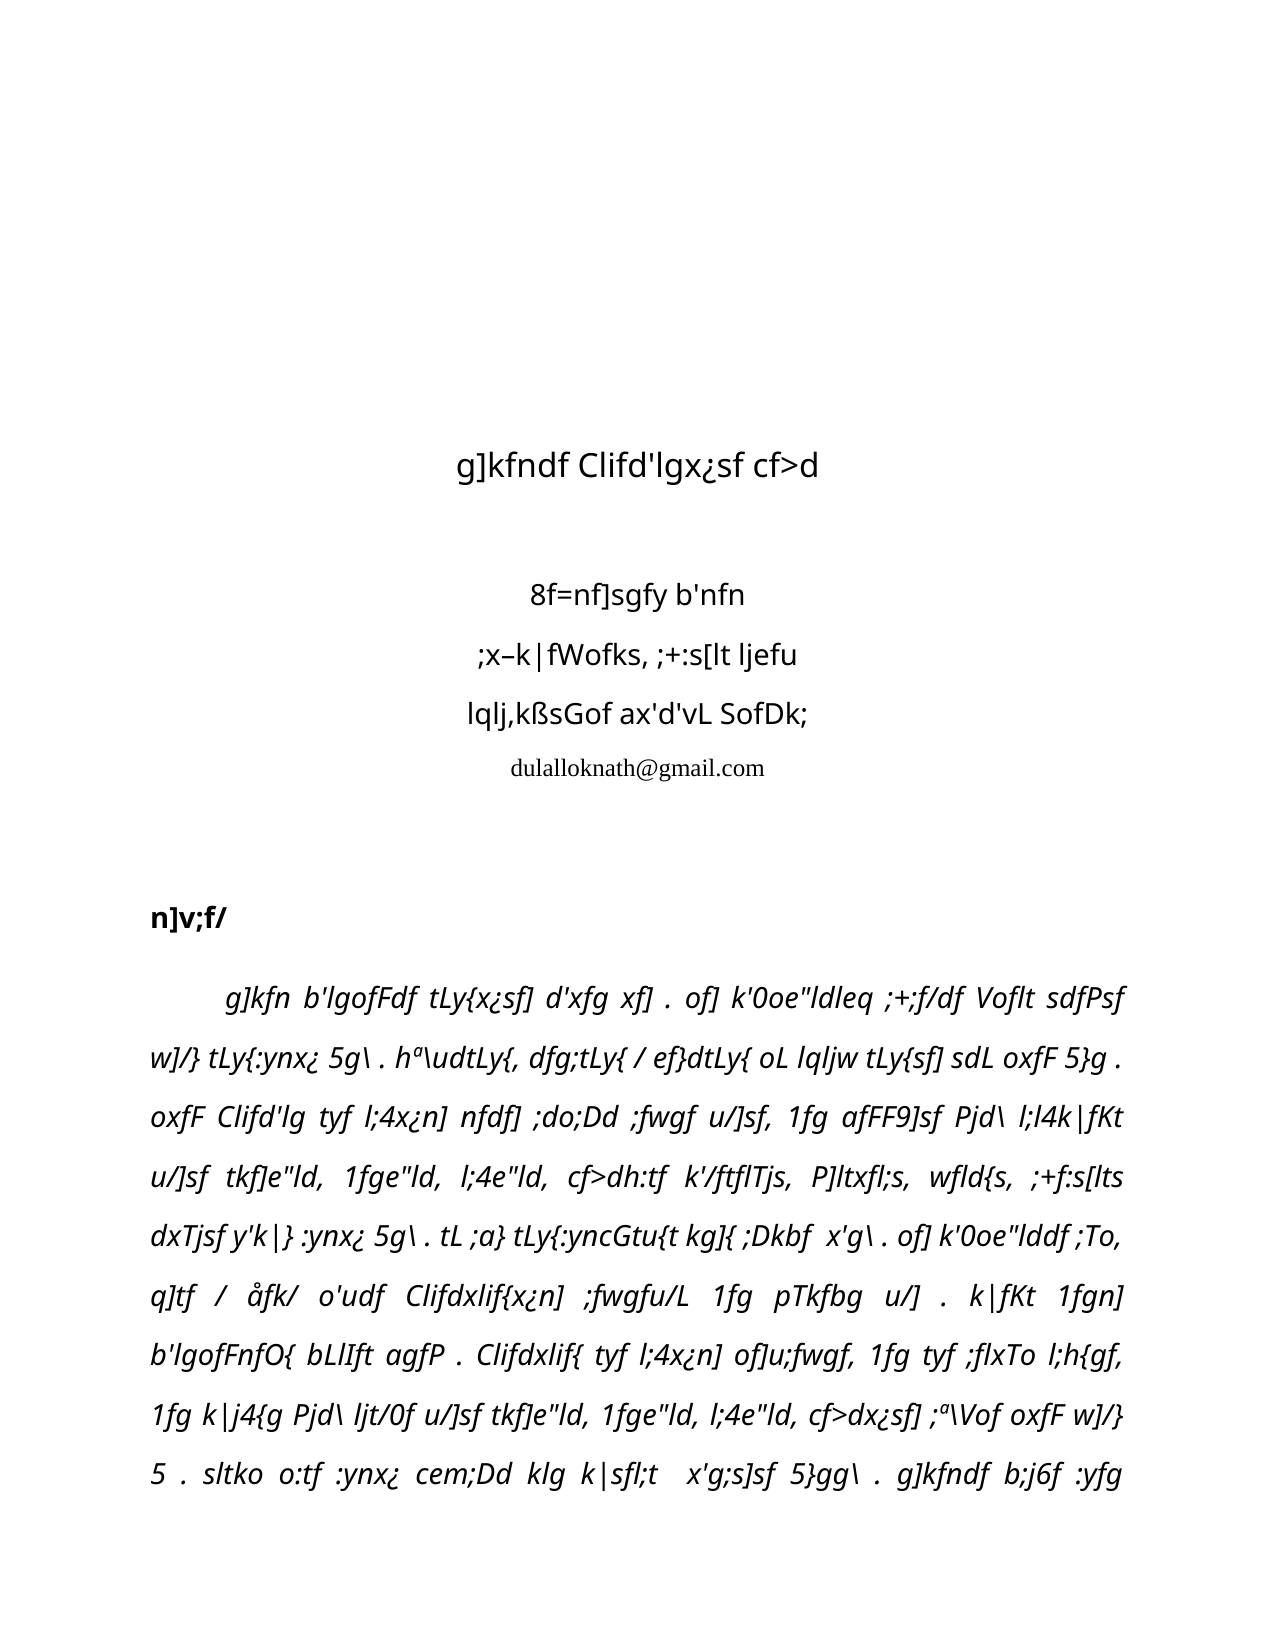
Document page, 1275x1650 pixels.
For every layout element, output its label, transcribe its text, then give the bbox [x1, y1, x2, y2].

text 8f=nf]sgfy b'nfn [150, 574, 1125, 614]
text ;x–k|fWofks, ;+:s[lt ljefu [150, 634, 1125, 674]
text g]kfndf Clifd'lgx¿sf cf>d [150, 442, 1125, 487]
text dulalloknath@gmail.com [150, 753, 1125, 782]
text n]v;f/ [150, 897, 1125, 937]
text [150, 978, 1125, 1493]
text lqlj,kßsGof ax'd'vL SofDk; [150, 693, 1125, 733]
